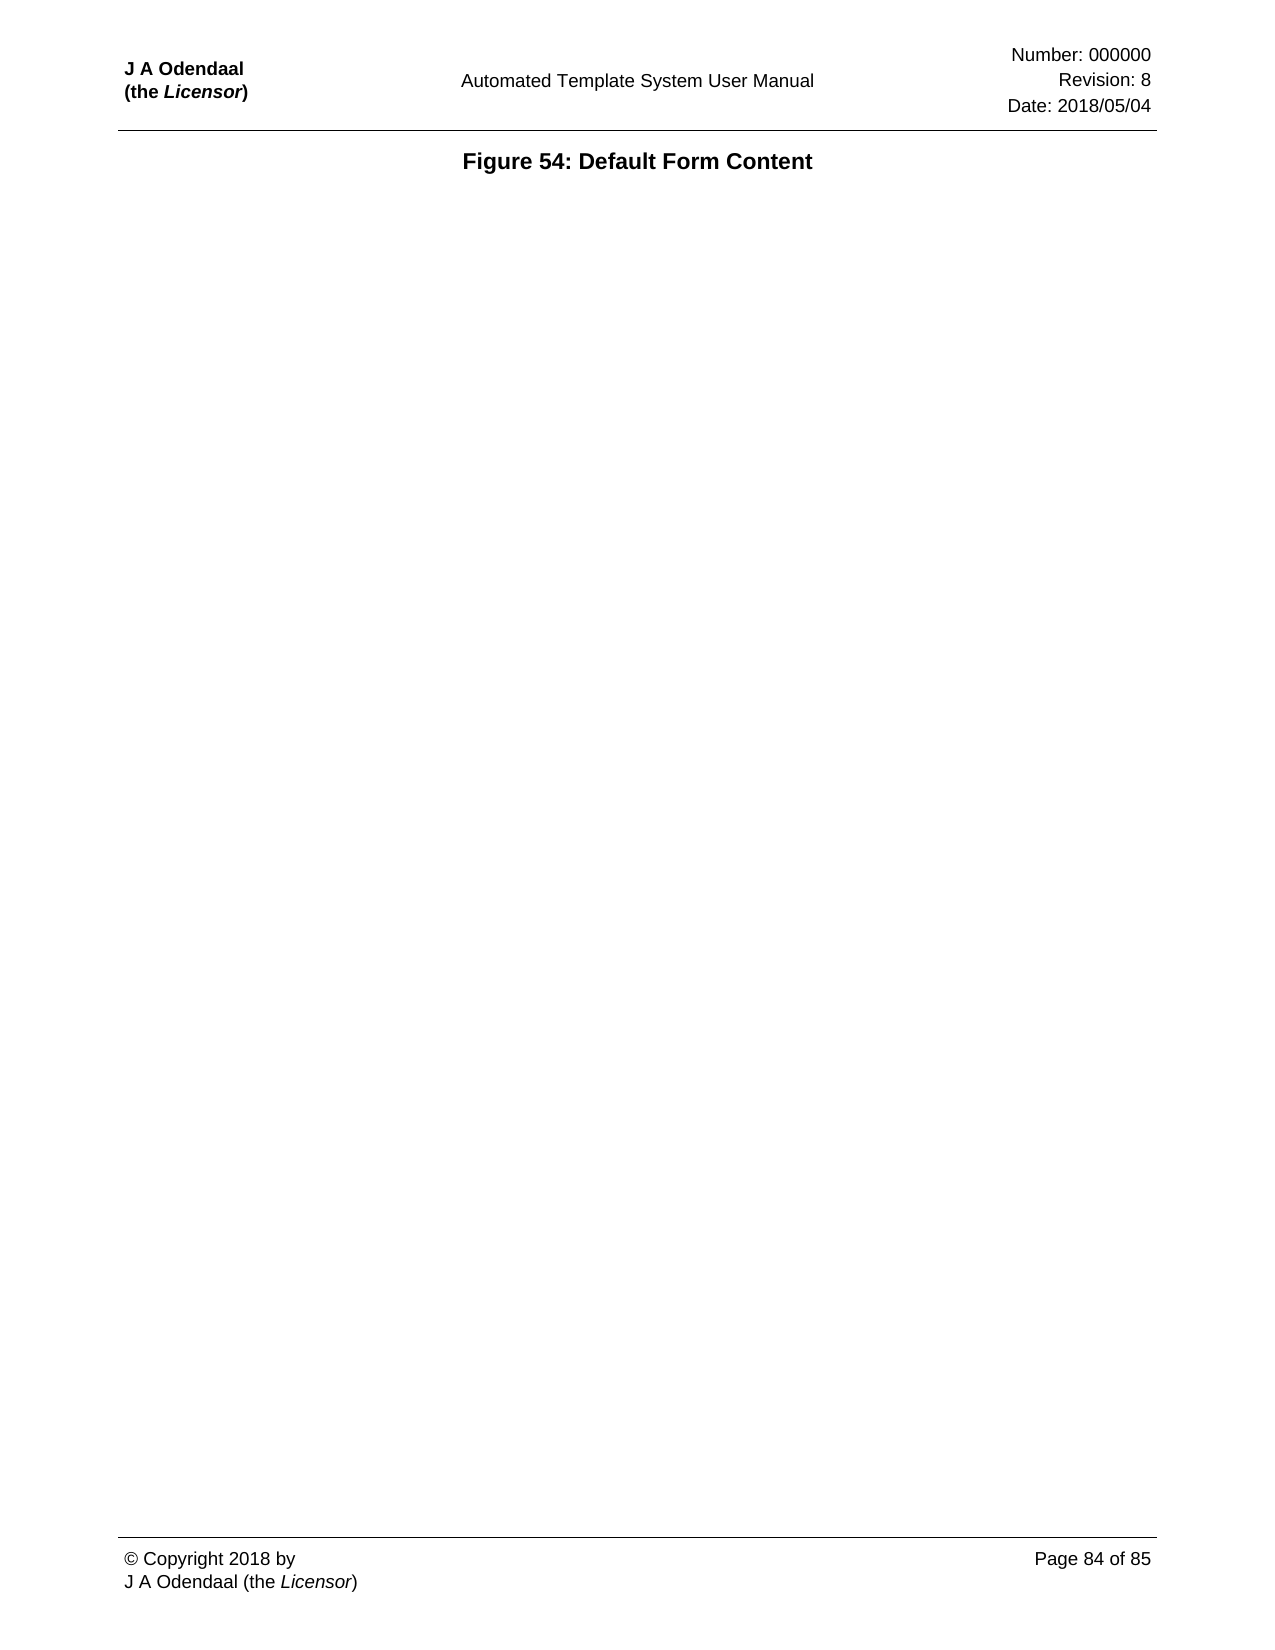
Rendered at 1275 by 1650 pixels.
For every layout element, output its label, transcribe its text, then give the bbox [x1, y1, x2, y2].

text Figure 54: Default Form Content [118, 148, 1157, 174]
